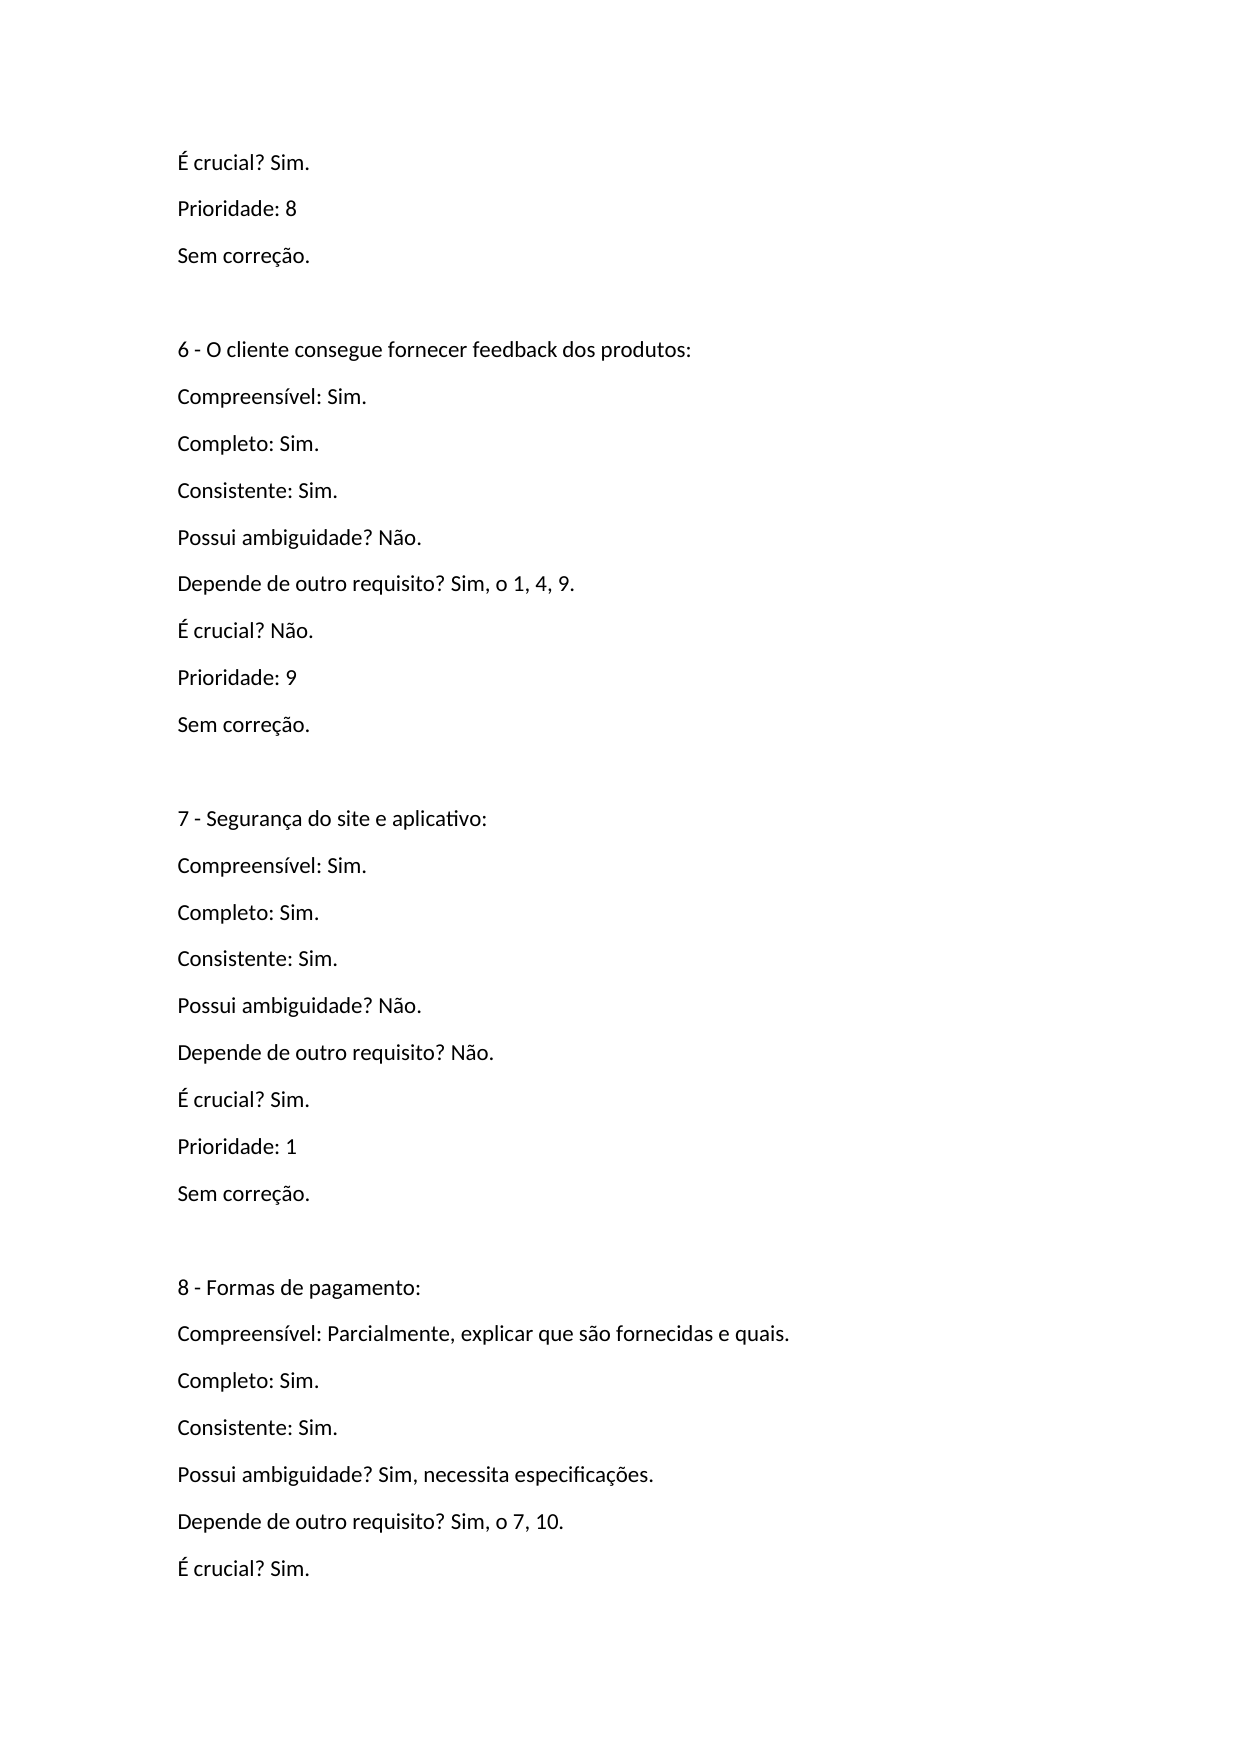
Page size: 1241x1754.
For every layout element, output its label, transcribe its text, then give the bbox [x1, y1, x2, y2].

text É crucial? Sim. [177, 1085, 1063, 1113]
text 8 - Formas de pagamento: [177, 1273, 1063, 1301]
text É crucial? Não. [177, 616, 1063, 644]
text Prioridade: 9 [177, 663, 1063, 691]
text Prioridade: 8 [177, 194, 1063, 222]
text Sem correção. [177, 1179, 1063, 1207]
text Depende de outro requisito? Não. [177, 1038, 1063, 1066]
text Completo: Sim. [177, 898, 1063, 926]
text Prioridade: 1 [177, 1132, 1063, 1160]
text Completo: Sim. [177, 1366, 1063, 1394]
text Completo: Sim. [177, 429, 1063, 457]
text Sem correção. [177, 710, 1063, 738]
text Compreensível: Sim. [177, 382, 1063, 410]
text Consistente: Sim. [177, 1413, 1063, 1441]
text Compreensível: Sim. [177, 851, 1063, 879]
text Possui ambiguidade? Não. [177, 991, 1063, 1019]
text Possui ambiguidade? Não. [177, 523, 1063, 551]
text É crucial? Sim. [177, 1554, 1063, 1582]
text É crucial? Sim. [177, 148, 1063, 176]
text 6 - O cliente consegue fornecer feedback dos produtos: [177, 335, 1063, 363]
text 7 - Segurança do site e aplicativo: [177, 804, 1063, 832]
text Depende de outro requisito? Sim, o 7, 10. [177, 1507, 1063, 1535]
text Consistente: Sim. [177, 476, 1063, 504]
text Consistente: Sim. [177, 944, 1063, 972]
text Possui ambiguidade? Sim, necessita especificações. [177, 1460, 1063, 1488]
text Sem correção. [177, 241, 1063, 269]
text Depende de outro requisito? Sim, o 1, 4, 9. [177, 569, 1063, 597]
text Compreensível: Parcialmente, explicar que são fornecidas e quais. [177, 1319, 1063, 1347]
